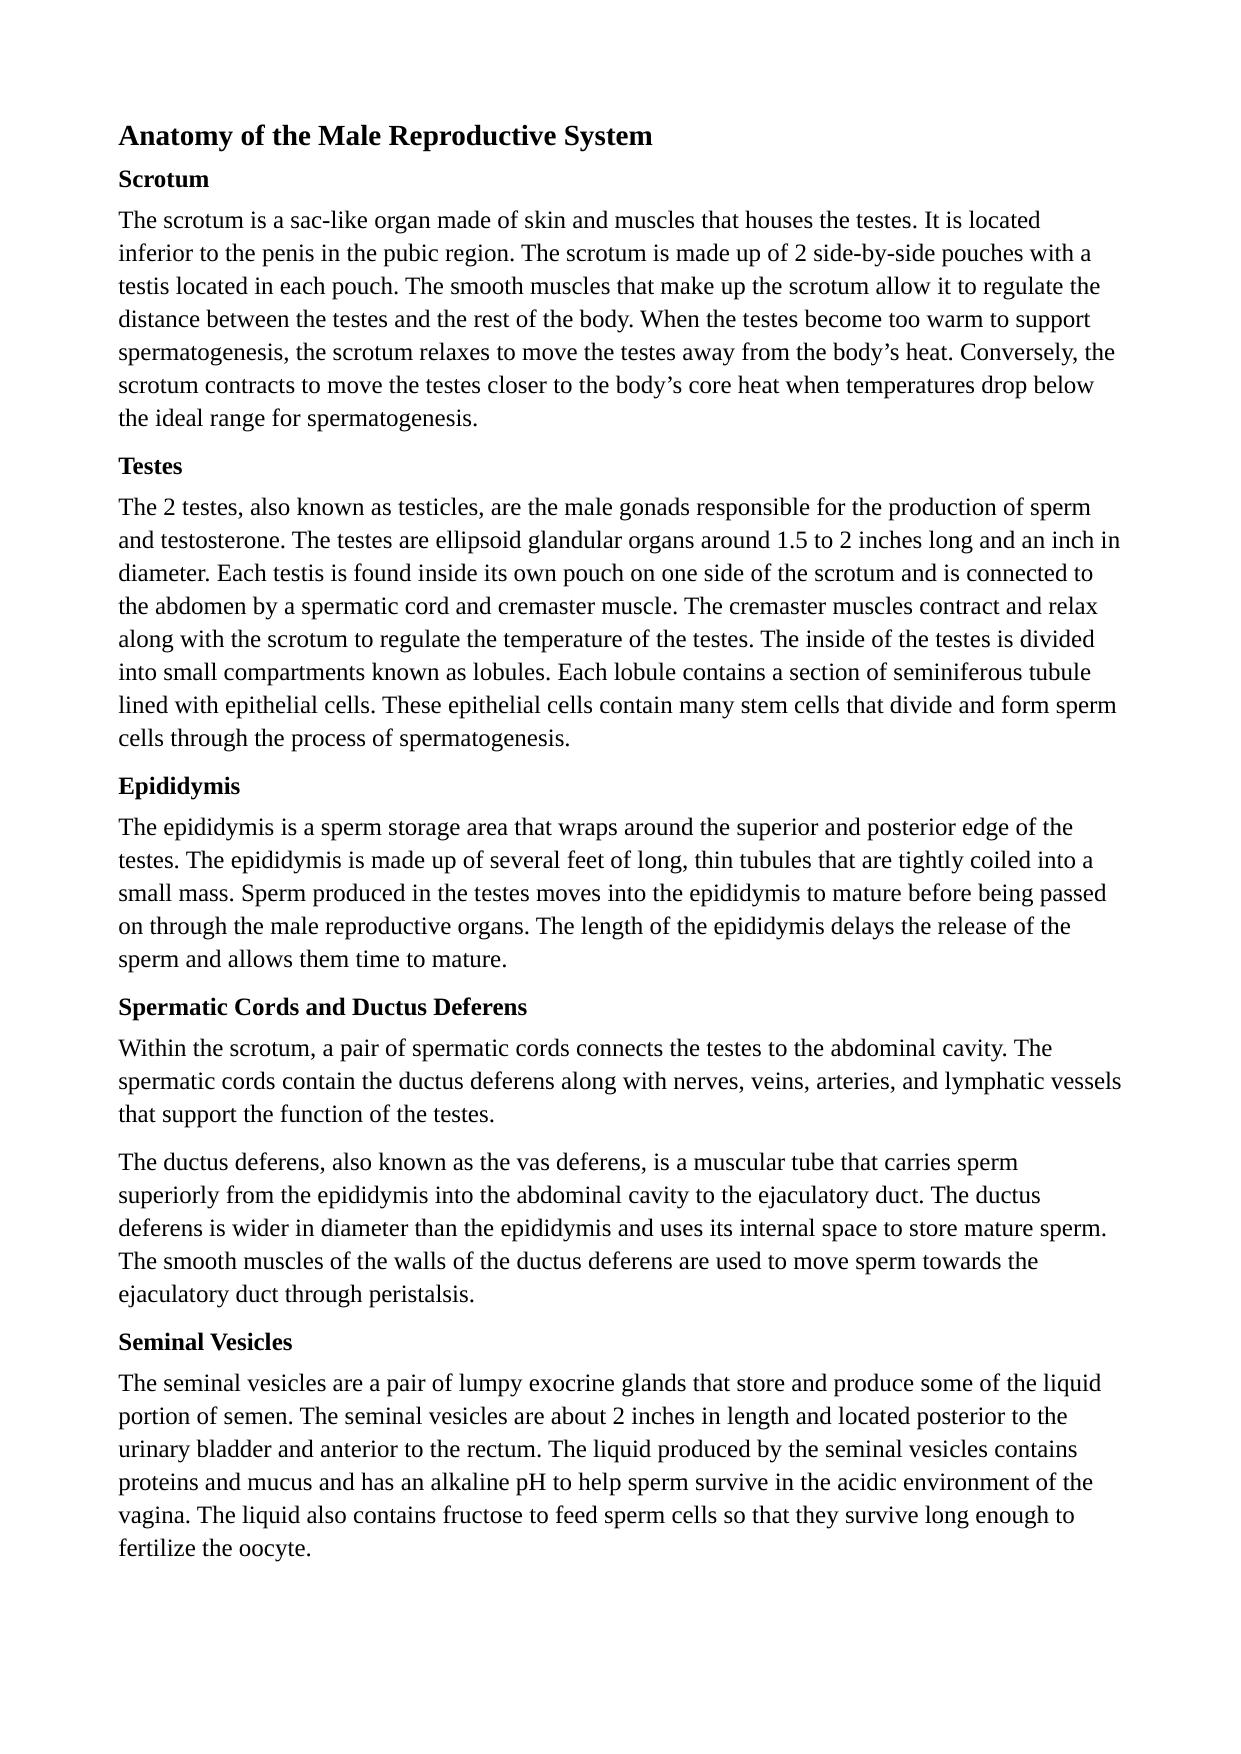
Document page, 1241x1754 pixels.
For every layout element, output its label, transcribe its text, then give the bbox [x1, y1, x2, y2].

text The scrotum is a sac-like organ made of skin and muscles that houses the testes. It is located inferior to the penis in the pubic region. The scrotum is made up of 2 side-by-side pouches with a testis located in each pouch. The smooth muscles that make up the scrotum allow it to regulate the distance between the testes and the rest of the body. When the testes become too warm to support spermatogenesis, the scrotum relaxes to move the testes away from the body’s heat. Conversely, the scrotum contracts to move the testes closer to the body’s core heat when temperatures drop below the ideal range for spermatogenesis. [118, 205, 1122, 432]
subtitle Spermatic Cords and Ductus Deferens [118, 992, 1122, 1021]
text The epididymis is a sperm storage area that wraps around the superior and posterior edge of the testes. The epididymis is made up of several feet of long, thin tubules that are tightly coiled into a small mass. Sperm produced in the testes moves into the epididymis to mature before being passed on through the male reproductive organs. The length of the epididymis delays the release of the sperm and allows them time to mature. [118, 812, 1122, 973]
text The 2 testes, also known as testicles, are the male gonads responsible for the production of sperm and testosterone. The testes are ellipsoid glandular organs around 1.5 to 2 inches long and an inch in diameter. Each testis is found inside its own pouch on one side of the scrotum and is connected to the abdomen by a spermatic cord and cremaster muscle. The cremaster muscles contract and relax along with the scrotum to regulate the temperature of the testes. The inside of the testes is divided into small compartments known as lobules. Each lobule contains a section of seminiferous tubule lined with epithelial cells. These epithelial cells contain many stem cells that divide and form sperm cells through the process of spermatogenesis. [118, 492, 1122, 752]
subtitle Scrotum [118, 164, 1122, 193]
text The ductus deferens, also known as the vas deferens, is a muscular tube that carries sperm superiorly from the epididymis into the abdominal cavity to the ejaculatory duct. The ductus deferens is wider in diameter than the epididymis and uses its internal space to store mature sperm. The smooth muscles of the walls of the ductus deferens are used to move sperm towards the ejaculatory duct through peristalsis. [118, 1147, 1122, 1308]
text Within the scrotum, a pair of spermatic cords connects the testes to the abdominal cavity. The spermatic cords contain the ductus deferens along with nerves, veins, arteries, and lymphatic vessels that support the function of the testes. [118, 1033, 1122, 1128]
subtitle Epididymis [118, 771, 1122, 800]
subtitle Seminal Vesicles [118, 1327, 1122, 1355]
subtitle Anatomy of the Male Reproductive System [118, 118, 1122, 152]
text The seminal vesicles are a pair of lumpy exocrine glands that store and produce some of the liquid portion of semen. The seminal vesicles are about 2 inches in length and located posterior to the urinary bladder and anterior to the rectum. The liquid produced by the seminal vesicles contains proteins and mucus and has an alkaline pH to help sperm survive in the acidic environment of the vagina. The liquid also contains fructose to feed sperm cells so that they survive long enough to fertilize the oocyte. [118, 1368, 1122, 1562]
subtitle Testes [118, 451, 1122, 480]
